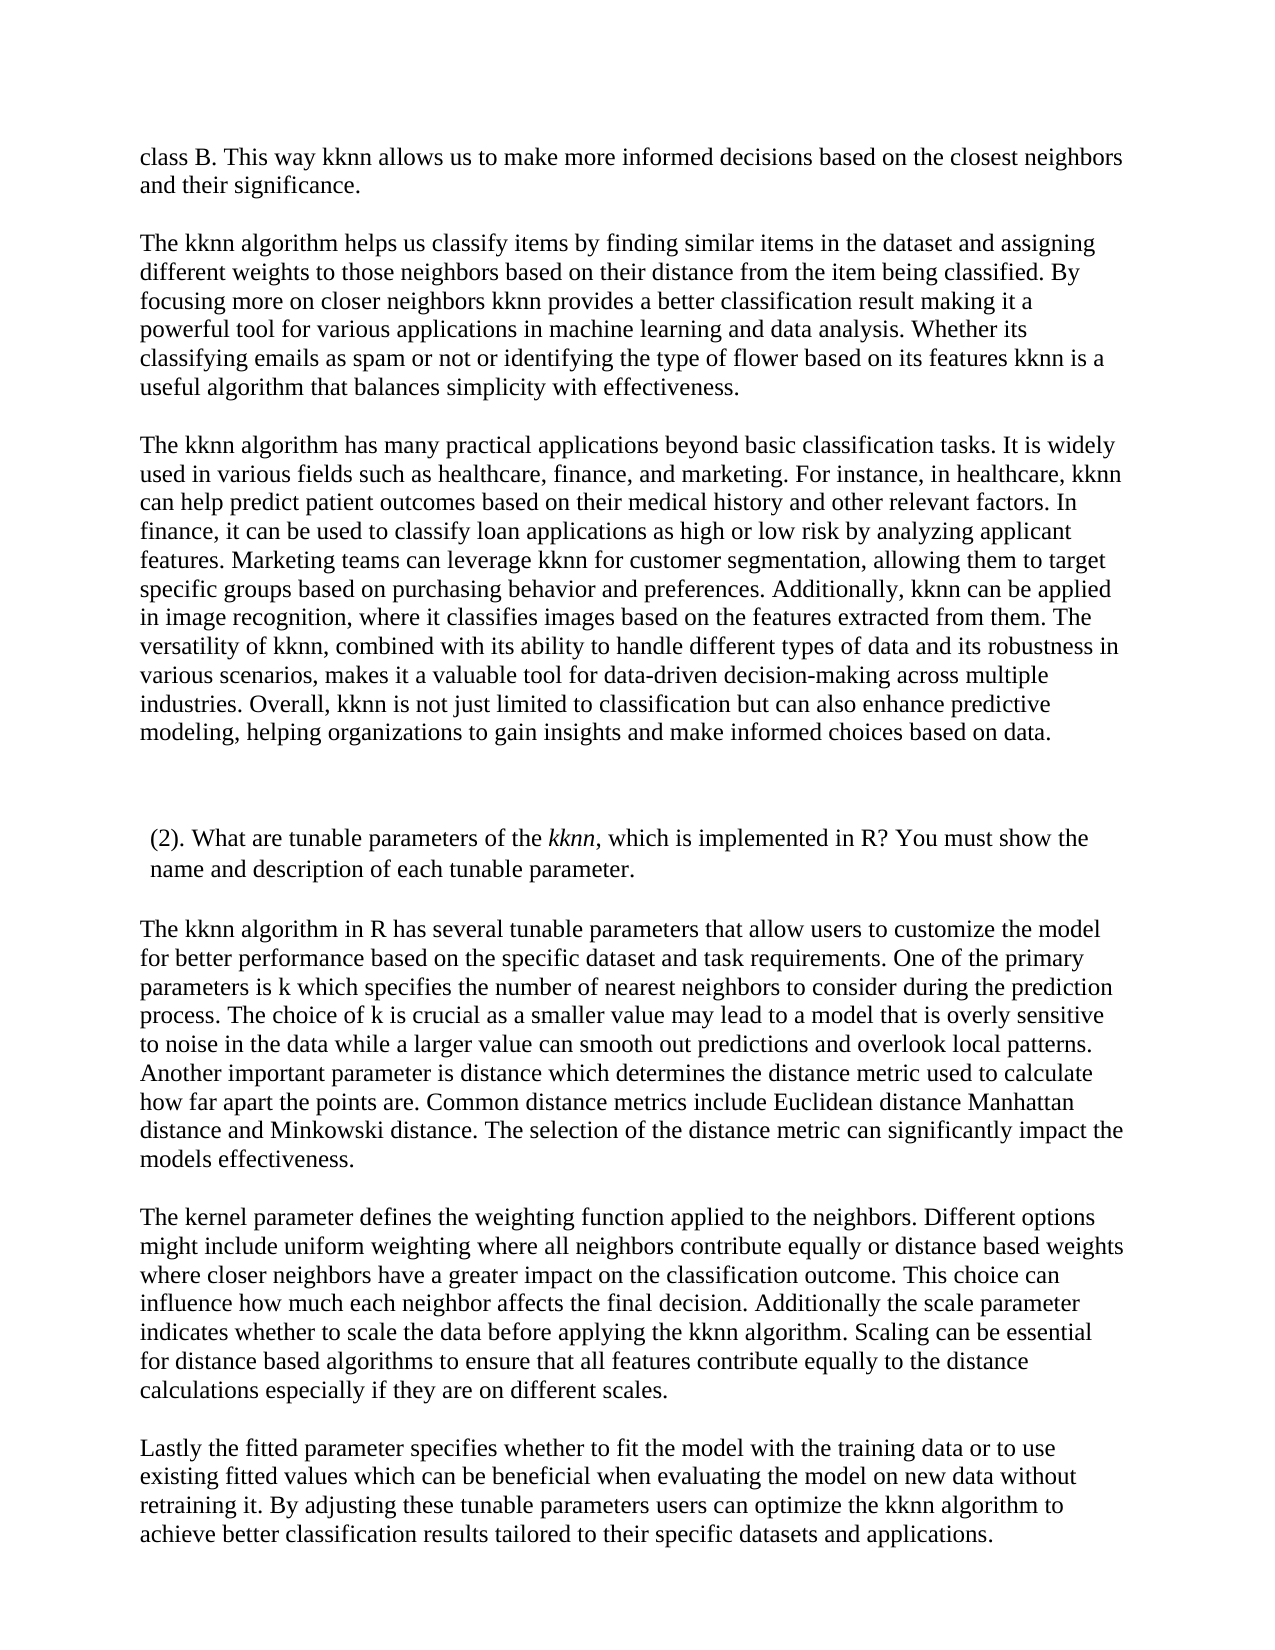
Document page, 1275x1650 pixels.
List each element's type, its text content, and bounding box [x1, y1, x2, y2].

text The kknn algorithm has many practical applications beyond basic classification tasks. It is widely used in various fields such as healthcare, finance, and marketing. For instance, in healthcare, kknn can help predict patient outcomes based on their medical history and other relevant factors. In finance, it can be used to classify loan applications as high or low risk by analyzing applicant features. Marketing teams can leverage kknn for customer segmentation, allowing them to target specific groups based on purchasing behavior and preferences. Additionally, kknn can be applied in image recognition, where it classifies images based on the features extracted from them. The versatility of kknn, combined with its ability to handle different types of data and its robustness in various scenarios, makes it a valuable tool for data-driven decision-making across multiple industries. Overall, kknn is not just limited to classification but can also enhance predictive modeling, helping organizations to gain insights and make informed choices based on data. [139, 430, 1125, 746]
text Lastly the fitted parameter specifies whether to fit the model with the training data or to use existing fitted values which can be beneficial when evaluating the model on new data without retraining it. By adjusting these tunable parameters users can optimize the kknn algorithm to achieve better classification results tailored to their specific datasets and applications. [139, 1433, 1125, 1548]
list What are tunable parameters of the kknn, which is implemented in R? You must show the name and description of each tunable parameter. [150, 823, 1089, 883]
text The kernel parameter defines the weighting function applied to the neighbors. Different options might include uniform weighting where all neighbors contribute equally or distance based weights where closer neighbors have a greater impact on the classification outcome. This choice can influence how much each neighbor affects the final decision. Additionally the scale parameter indicates whether to scale the data before applying the kknn algorithm. Scaling can be essential for distance based algorithms to ensure that all features contribute equally to the distance calculations especially if they are on different scales. [139, 1202, 1125, 1403]
text The kknn algorithm in R has several tunable parameters that allow users to customize the model for better performance based on the specific dataset and task requirements. One of the primary parameters is k which specifies the number of nearest neighbors to consider during the prediction process. The choice of k is crucial as a smaller value may lead to a model that is overly sensitive to noise in the data while a larger value can smooth out predictions and overlook local patterns. Another important parameter is distance which determines the distance metric used to calculate how far apart the points are. Common distance metrics include Euclidean distance Manhattan distance and Minkowski distance. The selection of the distance metric can significantly impact the models effectiveness. [139, 914, 1125, 1173]
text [139, 142, 1125, 199]
text The kknn algorithm helps us classify items by finding similar items in the dataset and assigning different weights to those neighbors based on their distance from the item being classified. By focusing more on closer neighbors kknn provides a better classification result making it a powerful tool for various applications in machine learning and data analysis. Whether its classifying emails as spam or not or identifying the type of flower based on its features kknn is a useful algorithm that balances simplicity with effectiveness. [139, 228, 1125, 401]
